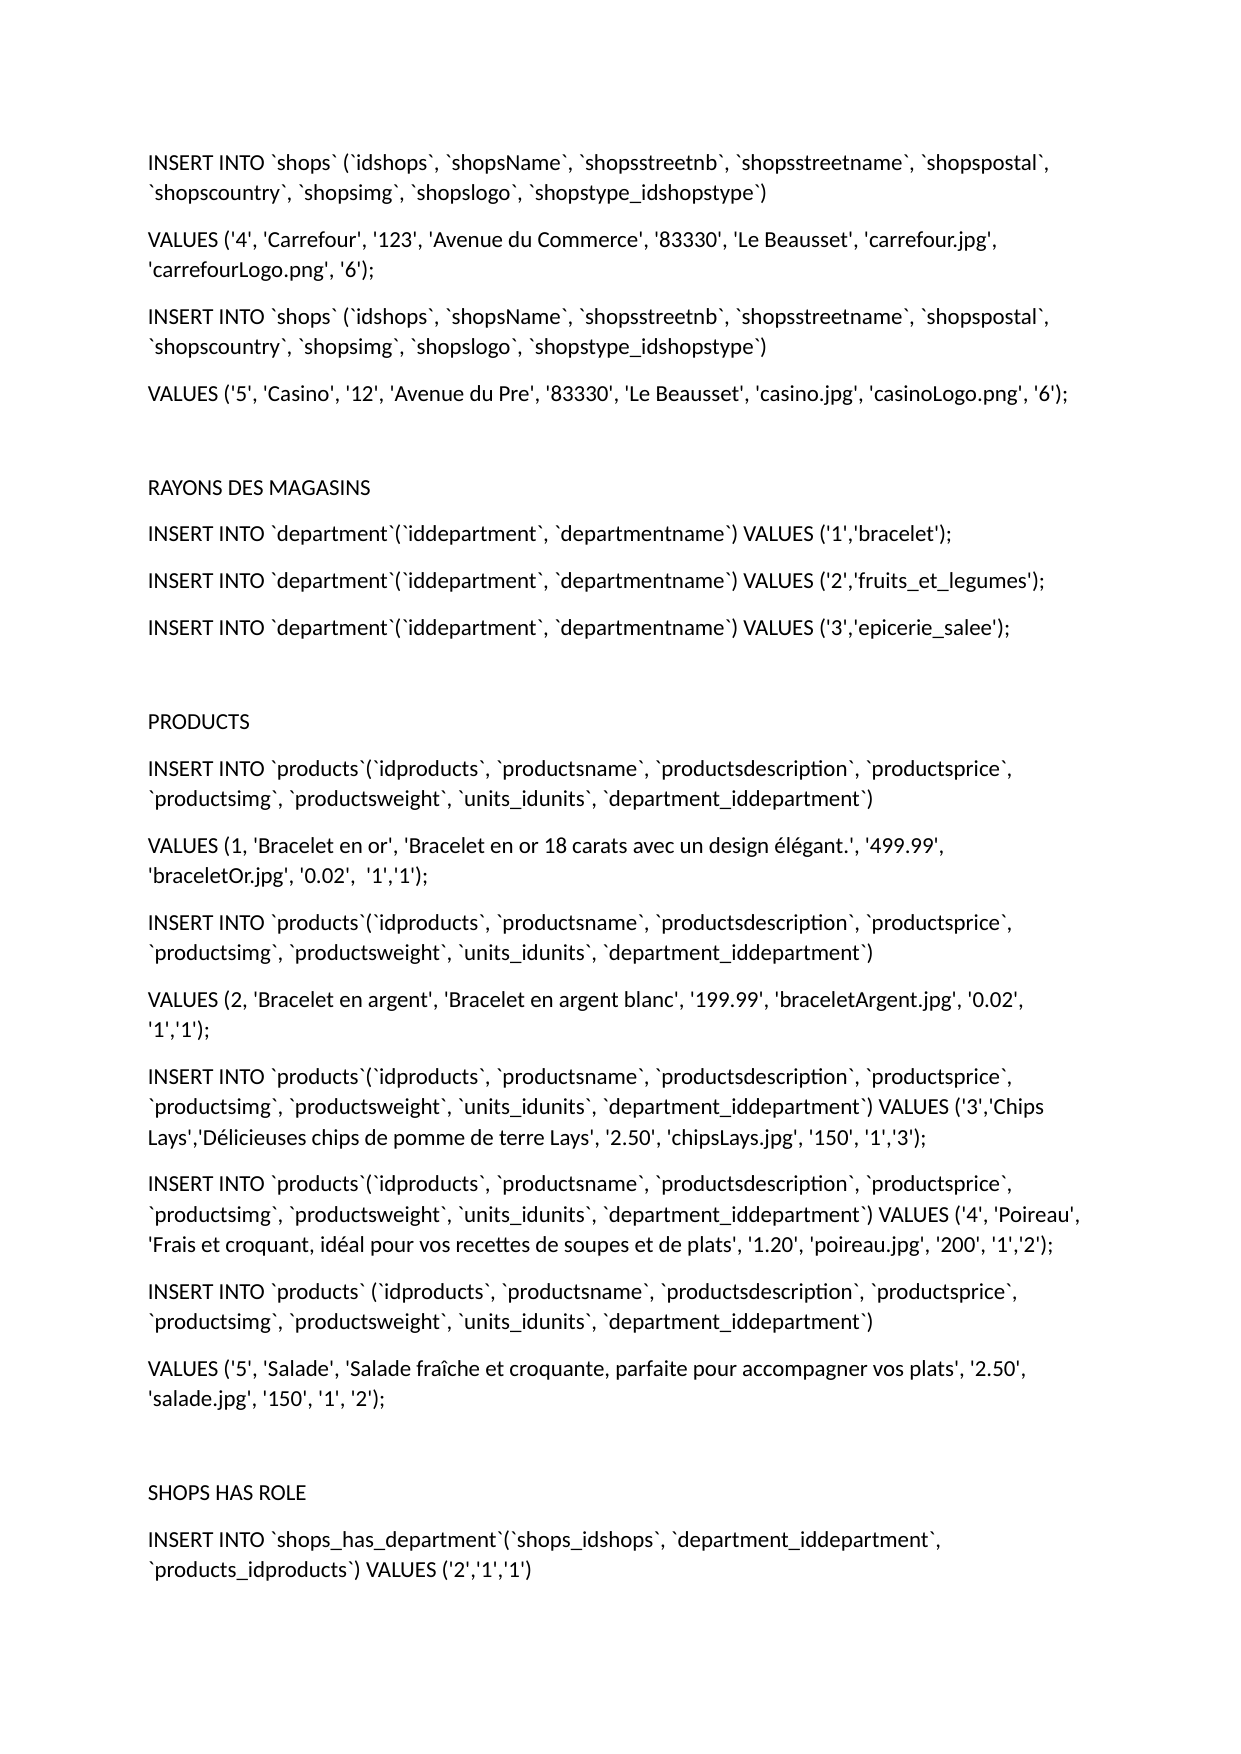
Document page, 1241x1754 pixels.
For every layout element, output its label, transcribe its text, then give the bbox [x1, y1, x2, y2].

text INSERT INTO `products`(`idproducts`, `productsname`, `productsdescription`, `productsprice`, `productsimg`, `productsweight`, `units_idunits`, `department_iddepartment`) VALUES ('4', 'Poireau', 'Frais et croquant, idéal pour vos recettes de soupes et de plats', '1.20', 'poireau.jpg', '200', '1','2'); [148, 1169, 1093, 1258]
text PRODUCTS [148, 707, 1093, 735]
text INSERT INTO `products`(`idproducts`, `productsname`, `productsdescription`, `productsprice`, `productsimg`, `productsweight`, `units_idunits`, `department_iddepartment`) [148, 754, 1093, 812]
text INSERT INTO `shops_has_department`(`shops_idshops`, `department_iddepartment`, `products_idproducts`) VALUES ('2','1','1') [148, 1525, 1093, 1583]
text INSERT INTO `products`(`idproducts`, `productsname`, `productsdescription`, `productsprice`, `productsimg`, `productsweight`, `units_idunits`, `department_iddepartment`) VALUES ('3','Chips Lays','Délicieuses chips de pomme de terre Lays', '2.50', 'chipsLays.jpg', '150', '1','3'); [148, 1062, 1093, 1151]
text INSERT INTO `products`(`idproducts`, `productsname`, `productsdescription`, `productsprice`, `productsimg`, `productsweight`, `units_idunits`, `department_iddepartment`) [148, 908, 1093, 966]
text VALUES (1, 'Bracelet en or', 'Bracelet en or 18 carats avec un design élégant.', '499.99', 'braceletOr.jpg', '0.02', '1','1'); [148, 831, 1093, 889]
text VALUES ('4', 'Carrefour', '123', 'Avenue du Commerce', '83330', 'Le Beausset', 'carrefour.jpg', 'carrefourLogo.png', '6'); [148, 225, 1093, 283]
text INSERT INTO `department`(`iddepartment`, `departmentname`) VALUES ('2','fruits_et_legumes'); [148, 566, 1093, 594]
text INSERT INTO `products` (`idproducts`, `productsname`, `productsdescription`, `productsprice`, `productsimg`, `productsweight`, `units_idunits`, `department_iddepartment`) [148, 1277, 1093, 1335]
text RAYONS DES MAGASINS [148, 473, 1093, 501]
text VALUES ('5', 'Casino', '12', 'Avenue du Pre', '83330', 'Le Beausset', 'casino.jpg', 'casinoLogo.png', '6'); [148, 379, 1093, 407]
text INSERT INTO `department`(`iddepartment`, `departmentname`) VALUES ('3','epicerie_salee'); [148, 613, 1093, 641]
text VALUES ('5', 'Salade', 'Salade fraîche et croquante, parfaite pour accompagner vos plats', '2.50', 'salade.jpg', '150', '1', '2'); [148, 1354, 1093, 1412]
text VALUES (2, 'Bracelet en argent', 'Bracelet en argent blanc', '199.99', 'braceletArgent.jpg', '0.02', '1','1'); [148, 985, 1093, 1043]
text SHOPS HAS ROLE [148, 1478, 1093, 1506]
text INSERT INTO `department`(`iddepartment`, `departmentname`) VALUES ('1','bracelet'); [148, 519, 1093, 547]
